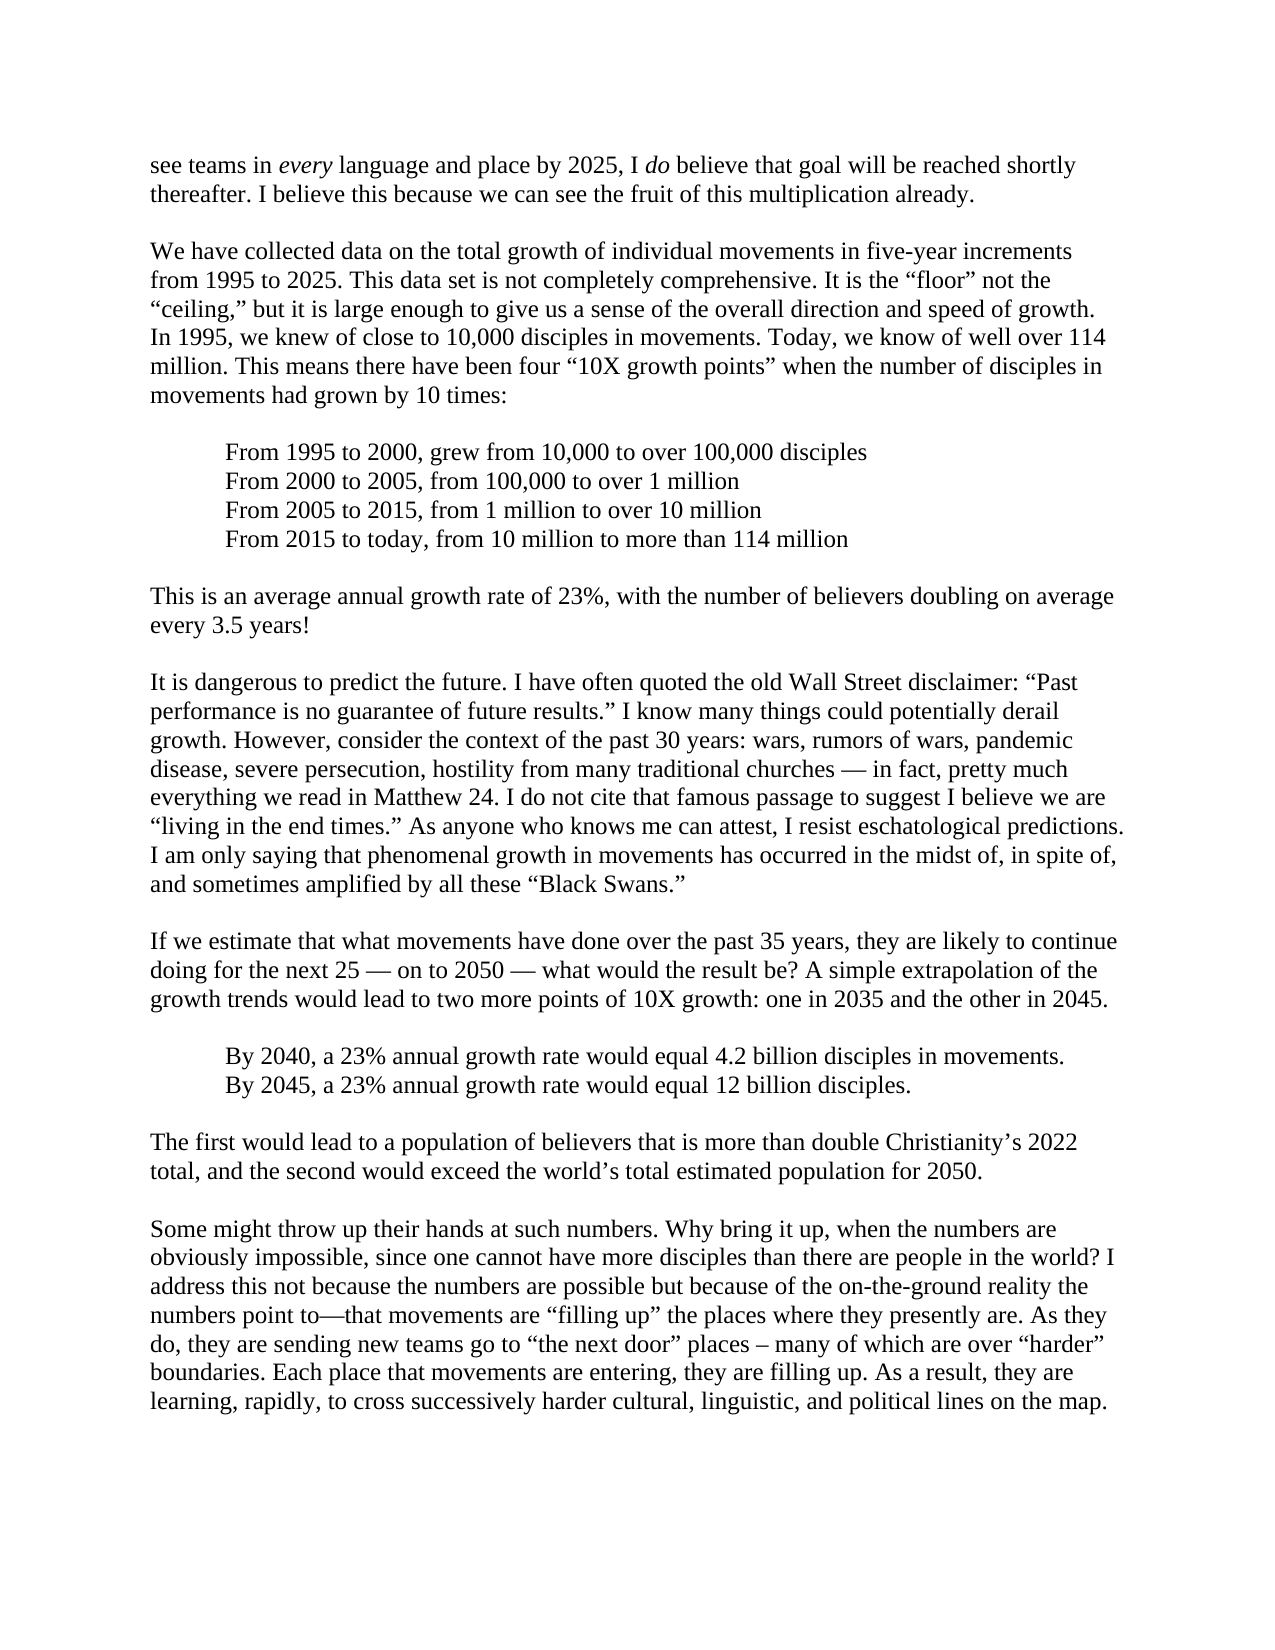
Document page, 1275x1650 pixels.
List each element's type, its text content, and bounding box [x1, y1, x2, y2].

text From 2015 to today, from 10 million to more than 114 million [150, 524, 1125, 552]
text From 2000 to 2005, from 100,000 to over 1 million [150, 466, 1125, 495]
text By 2040, a 23% annual growth rate would equal 4.2 billion disciples in movements. [150, 1041, 1125, 1070]
text From 1995 to 2000, grew from 10,000 to over 100,000 disciples [150, 437, 1125, 466]
text From 2005 to 2015, from 1 million to over 10 million [150, 495, 1125, 524]
text Some might throw up their hands at such numbers. Why bring it up, when the numbers are obviously impossible, since one cannot have more disciples than there are people in the world? I address this not because the numbers are possible but because of the on-the-ground reality the numbers point to—that movements are “filling up” the places where they presently are. As they do, they are sending new teams go to “the next door” places – many of which are over “harder” boundaries. Each place that movements are entering, they are filling up. As a result, they are learning, rapidly, to cross successively harder cultural, linguistic, and political lines on the map. [150, 1214, 1125, 1415]
text We have collected data on the total growth of individual movements in five-year increments from 1995 to 2025. This data set is not completely comprehensive. It is the “floor” not the “ceiling,” but it is large enough to give us a sense of the overall direction and speed of growth. [150, 236, 1125, 322]
text I am only saying that phenomenal growth in movements has occurred in the midst of, in spite of, and sometimes amplified by all these “Black Swans.” [150, 840, 1125, 897]
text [150, 150, 1125, 207]
text By 2045, a 23% annual growth rate would equal 12 billion disciples. [150, 1070, 1125, 1099]
text It is dangerous to predict the future. I have often quoted the old Wall Street disclaimer: “Past performance is no guarantee of future results.” I know many things could potentially derail growth. However, consider the context of the past 30 years: wars, rumors of wars, pandemic disease, severe persecution, hostility from many traditional churches — in fact, pretty much everything we read in Matthew 24. I do not cite that famous passage to suggest I believe we are “living in the end times.” As anyone who knows me can attest, I resist eschatological predictions. [150, 667, 1125, 840]
text In 1995, we knew of close to 10,000 disciples in movements. Today, we know of well over 114 million. This means there have been four “10X growth points” when the number of disciples in movements had grown by 10 times: [150, 322, 1125, 409]
text This is an average annual growth rate of 23%, with the number of believers doubling on average every 3.5 years! [150, 581, 1125, 639]
text If we estimate that what movements have done over the past 35 years, they are likely to continue doing for the next 25 — on to 2050 — what would the result be? A simple extrapolation of the growth trends would lead to two more points of 10X growth: one in 2035 and the other in 2045. [150, 926, 1125, 1012]
text The first would lead to a population of believers that is more than double Christianity’s 2022 total, and the second would exceed the world’s total estimated population for 2050. [150, 1127, 1125, 1185]
